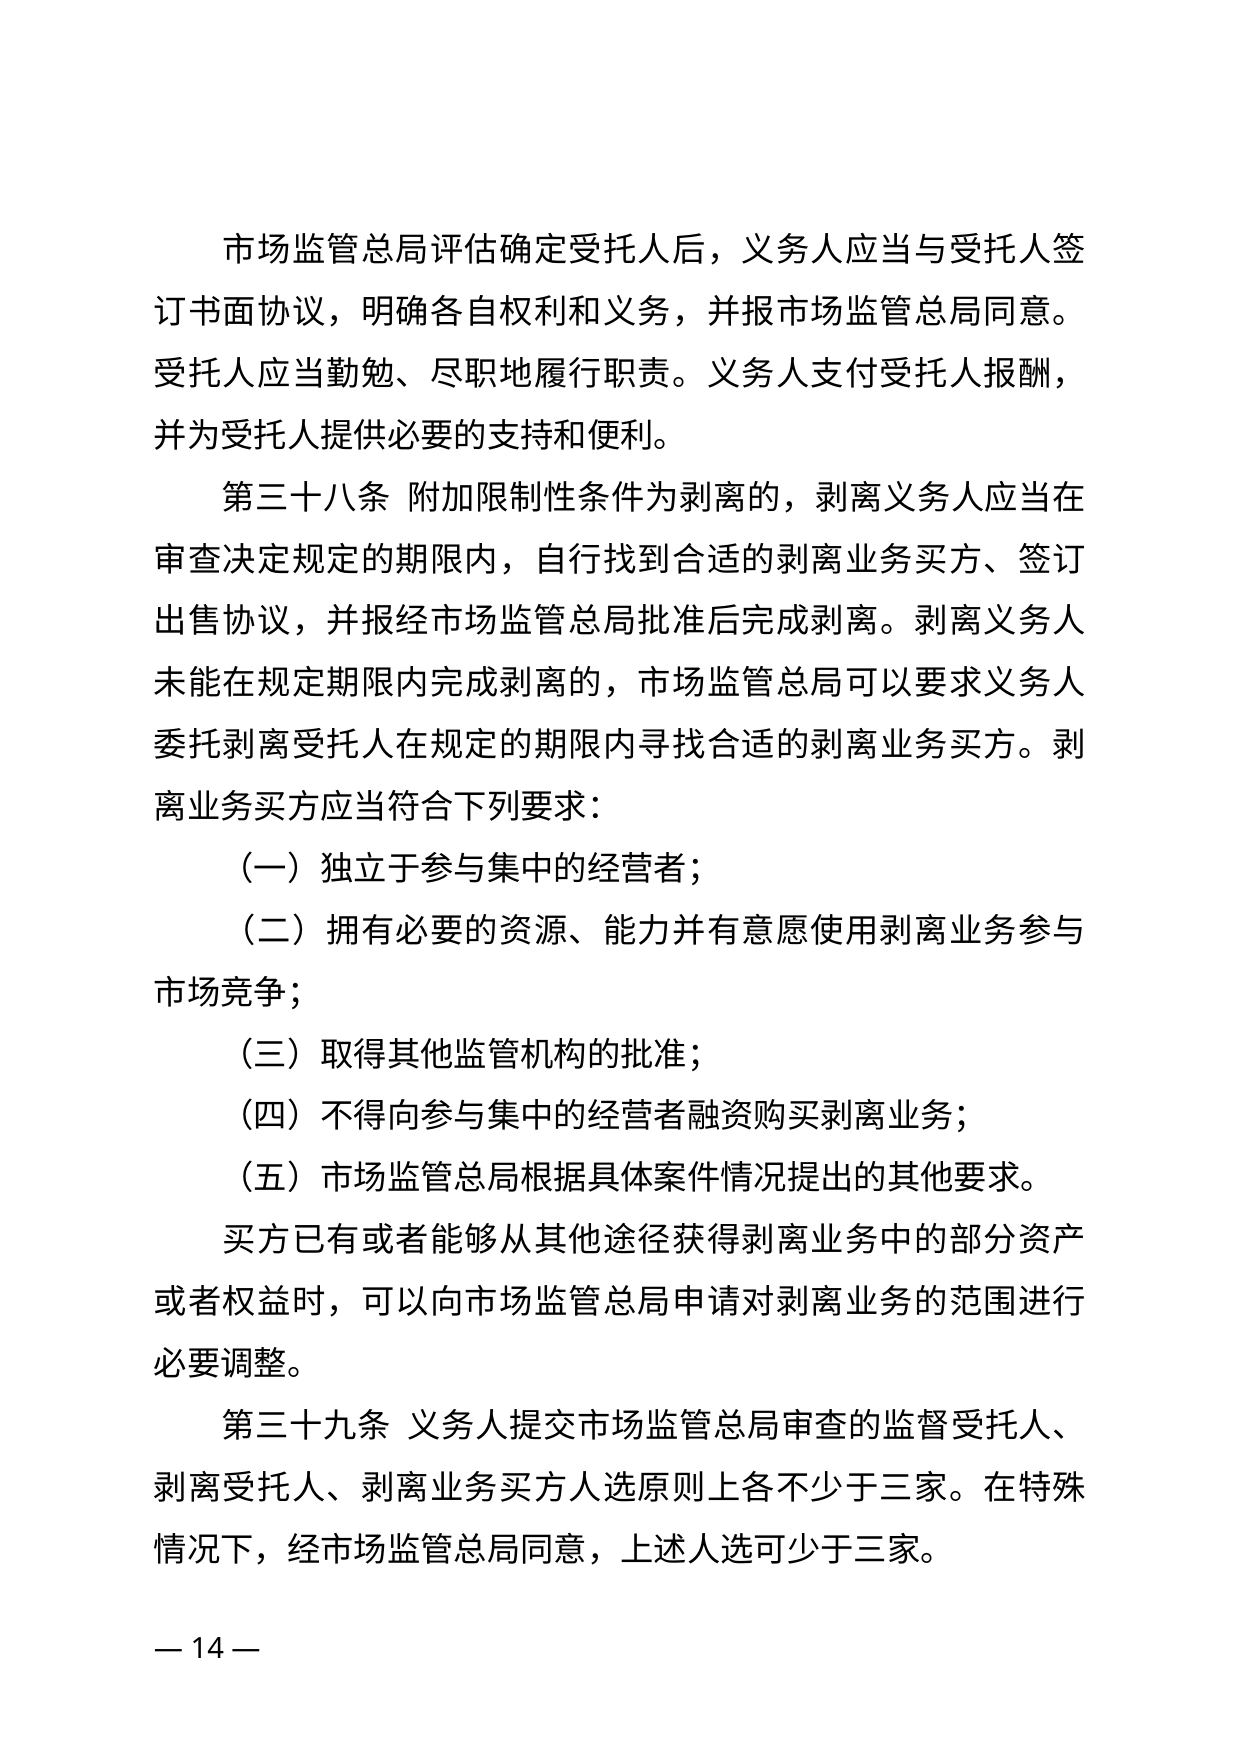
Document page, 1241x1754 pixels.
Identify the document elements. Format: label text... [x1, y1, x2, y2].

text 第三十九条 义务人提交市场监管总局审查的监督受托人、剥离受托人、剥离业务买方人选原则上各不少于三家。在特殊情况下，经市场监管总局同意，上述人选可少于三家。 [153, 1388, 1087, 1573]
text 市场监管总局评估确定受托人后，义务人应当与受托人签订书面协议，明确各自权利和义务，并报市场监管总局同意。受托人应当勤勉、尽职地履行职责。义务人支付受托人报酬，并为受托人提供必要的支持和便利。 [153, 212, 1087, 460]
text （三）取得其他监管机构的批准； [153, 1017, 1087, 1078]
text （四）不得向参与集中的经营者融资购买剥离业务； [153, 1078, 1087, 1140]
text （一）独立于参与集中的经营者； [153, 831, 1087, 893]
text （二）拥有必要的资源、能力并有意愿使用剥离业务参与市场竞争； [153, 893, 1087, 1017]
text 第三十八条 附加限制性条件为剥离的，剥离义务人应当在审查决定规定的期限内，自行找到合适的剥离业务买方、签订出售协议，并报经市场监管总局批准后完成剥离。剥离义务人未能在规定期限内完成剥离的，市场监管总局可以要求义务人委托剥离受托人在规定的期限内寻找合适的剥离业务买方。剥离业务买方应当符合下列要求： [153, 460, 1087, 831]
text （五）市场监管总局根据具体案件情况提出的其他要求。 [153, 1140, 1087, 1202]
text 买方已有或者能够从其他途径获得剥离业务中的部分资产或者权益时，可以向市场监管总局申请对剥离业务的范围进行必要调整。 [153, 1202, 1087, 1388]
